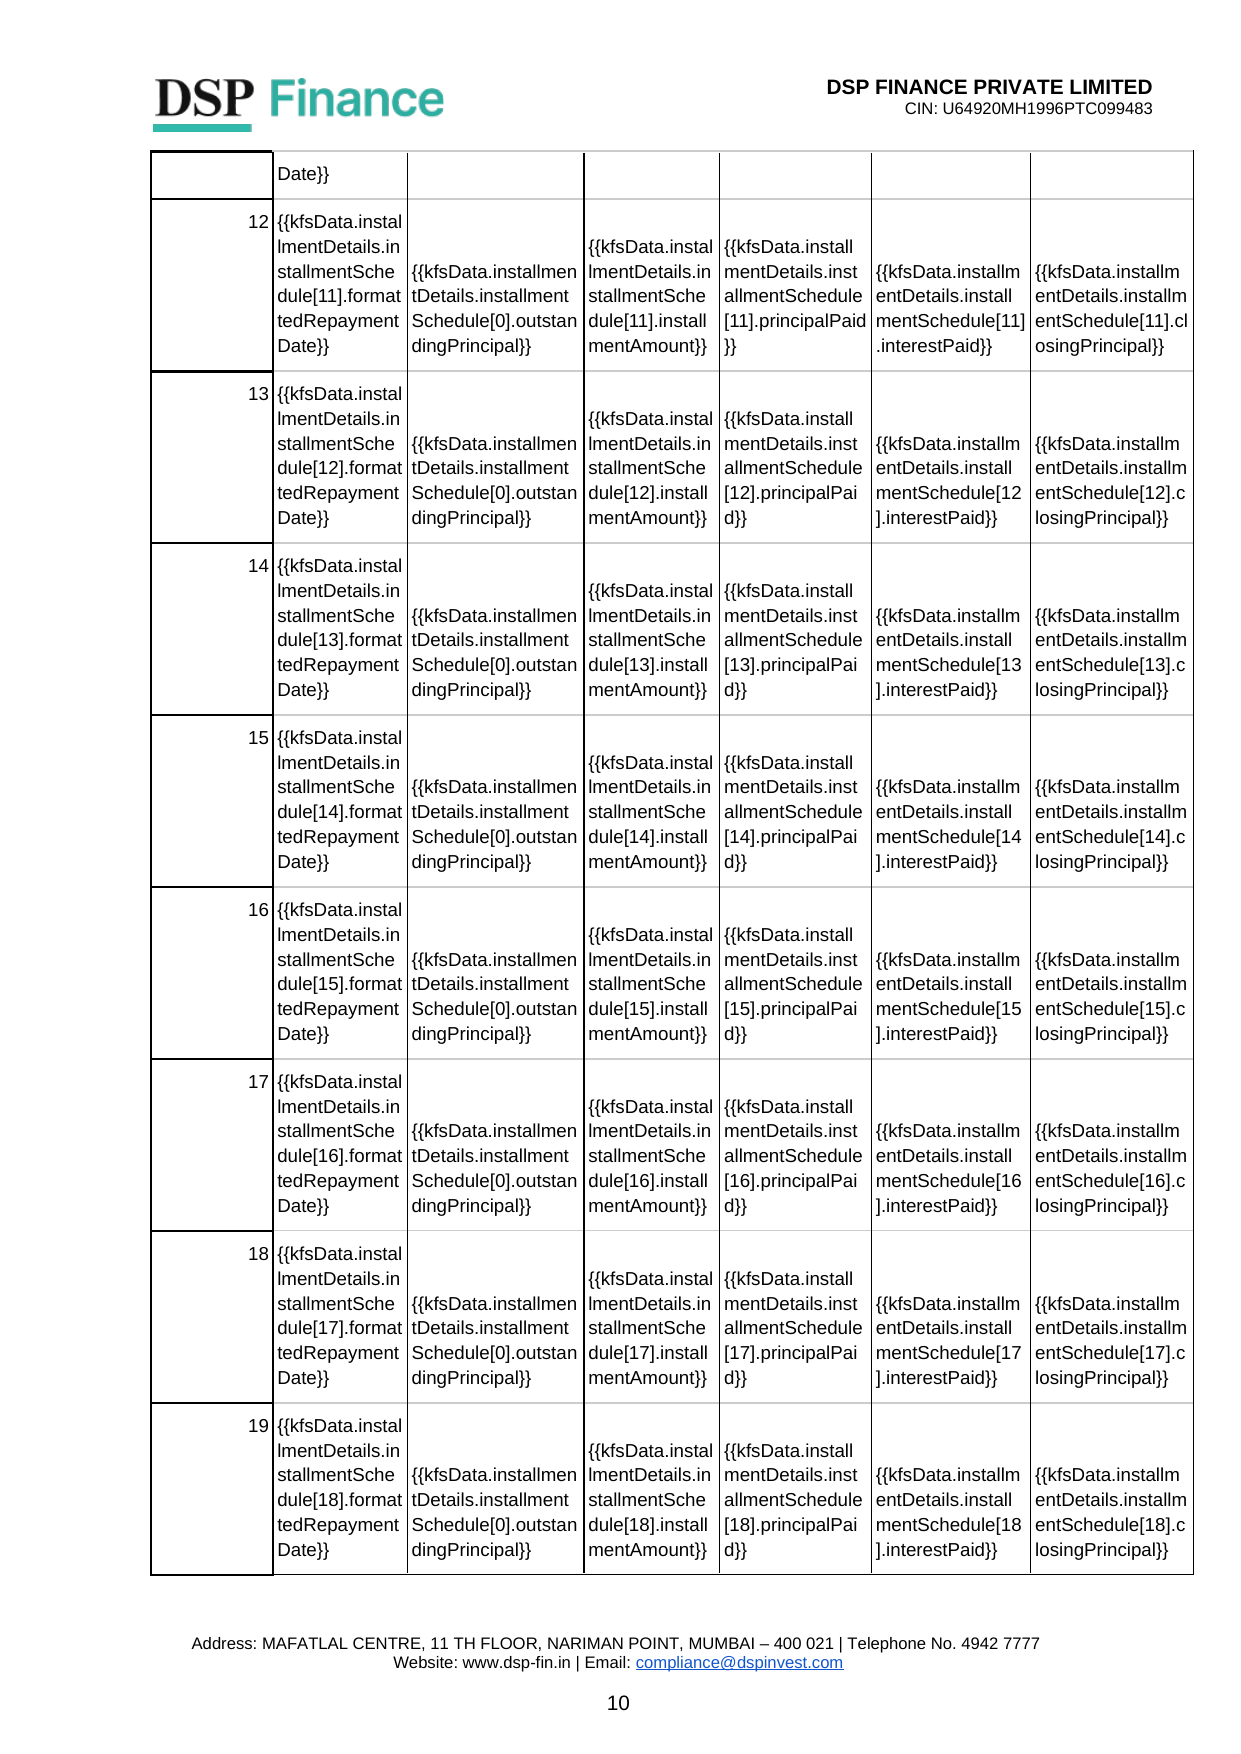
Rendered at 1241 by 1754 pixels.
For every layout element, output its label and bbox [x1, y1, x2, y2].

picture [153, 78, 444, 132]
